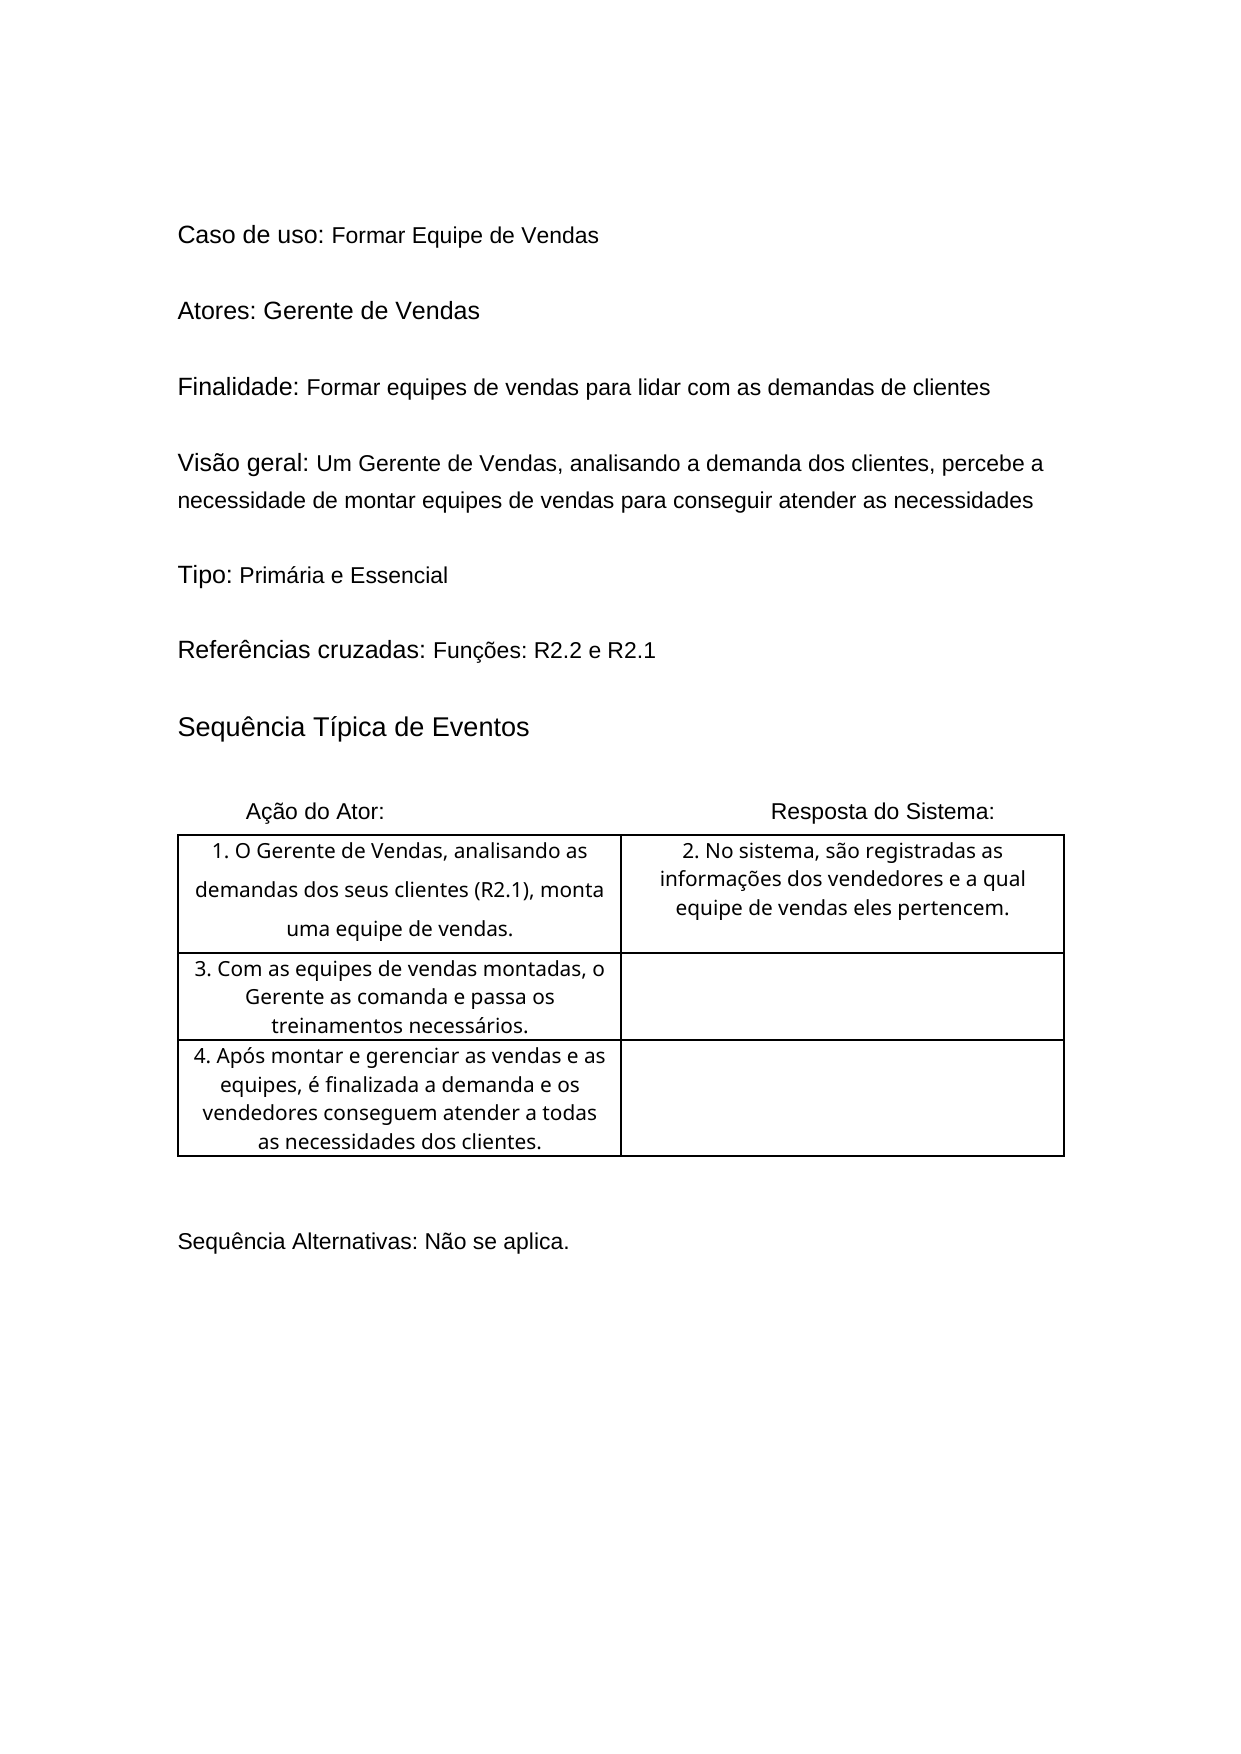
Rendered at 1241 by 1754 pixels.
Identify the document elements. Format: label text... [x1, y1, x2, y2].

text Atores: Gerente de Vendas [177, 296, 1063, 325]
text Visão geral: Um Gerente de Vendas, analisando a demanda dos clientes, percebe a necessidade de montar equipes de vendas para conseguir atender as necessidades [177, 448, 1063, 513]
text Finalidade: Formar equipes de vendas para lidar com as demandas de clientes [177, 372, 1063, 401]
table_cell [622, 954, 1063, 1039]
text Ação do Ator: Resposta do Sistema: [177, 798, 1063, 824]
text Tipo: Primária e Essencial [177, 559, 1063, 588]
text Referências cruzadas: Funções: R2.2 e R2.1 [177, 636, 1063, 664]
table_cell 4. Após montar e gerenciar as vendas e as equipes, é finalizada a demanda e os vendedores conseguem atender a todas as necessidades dos clientes. [179, 1041, 620, 1155]
table_header 1. O Gerente de Vendas, analisando as demandas dos seus clientes (R2.1), monta uma equipe de vendas. [179, 836, 620, 952]
table_cell 3. Com as equipes de vendas montadas, o Gerente as comanda e passa os treinamentos necessários. [179, 954, 620, 1039]
text Caso de uso: Formar Equipe de Vendas [177, 220, 1063, 249]
table_cell [622, 1041, 1063, 1155]
text Sequência Típica de Eventos [177, 711, 1063, 743]
table_header 2. No sistema, são registradas as informações dos vendedores e a qual equipe de vendas eles pertencem. [622, 836, 1063, 952]
text Sequência Alternativas: Não se aplica. [177, 1228, 1063, 1254]
